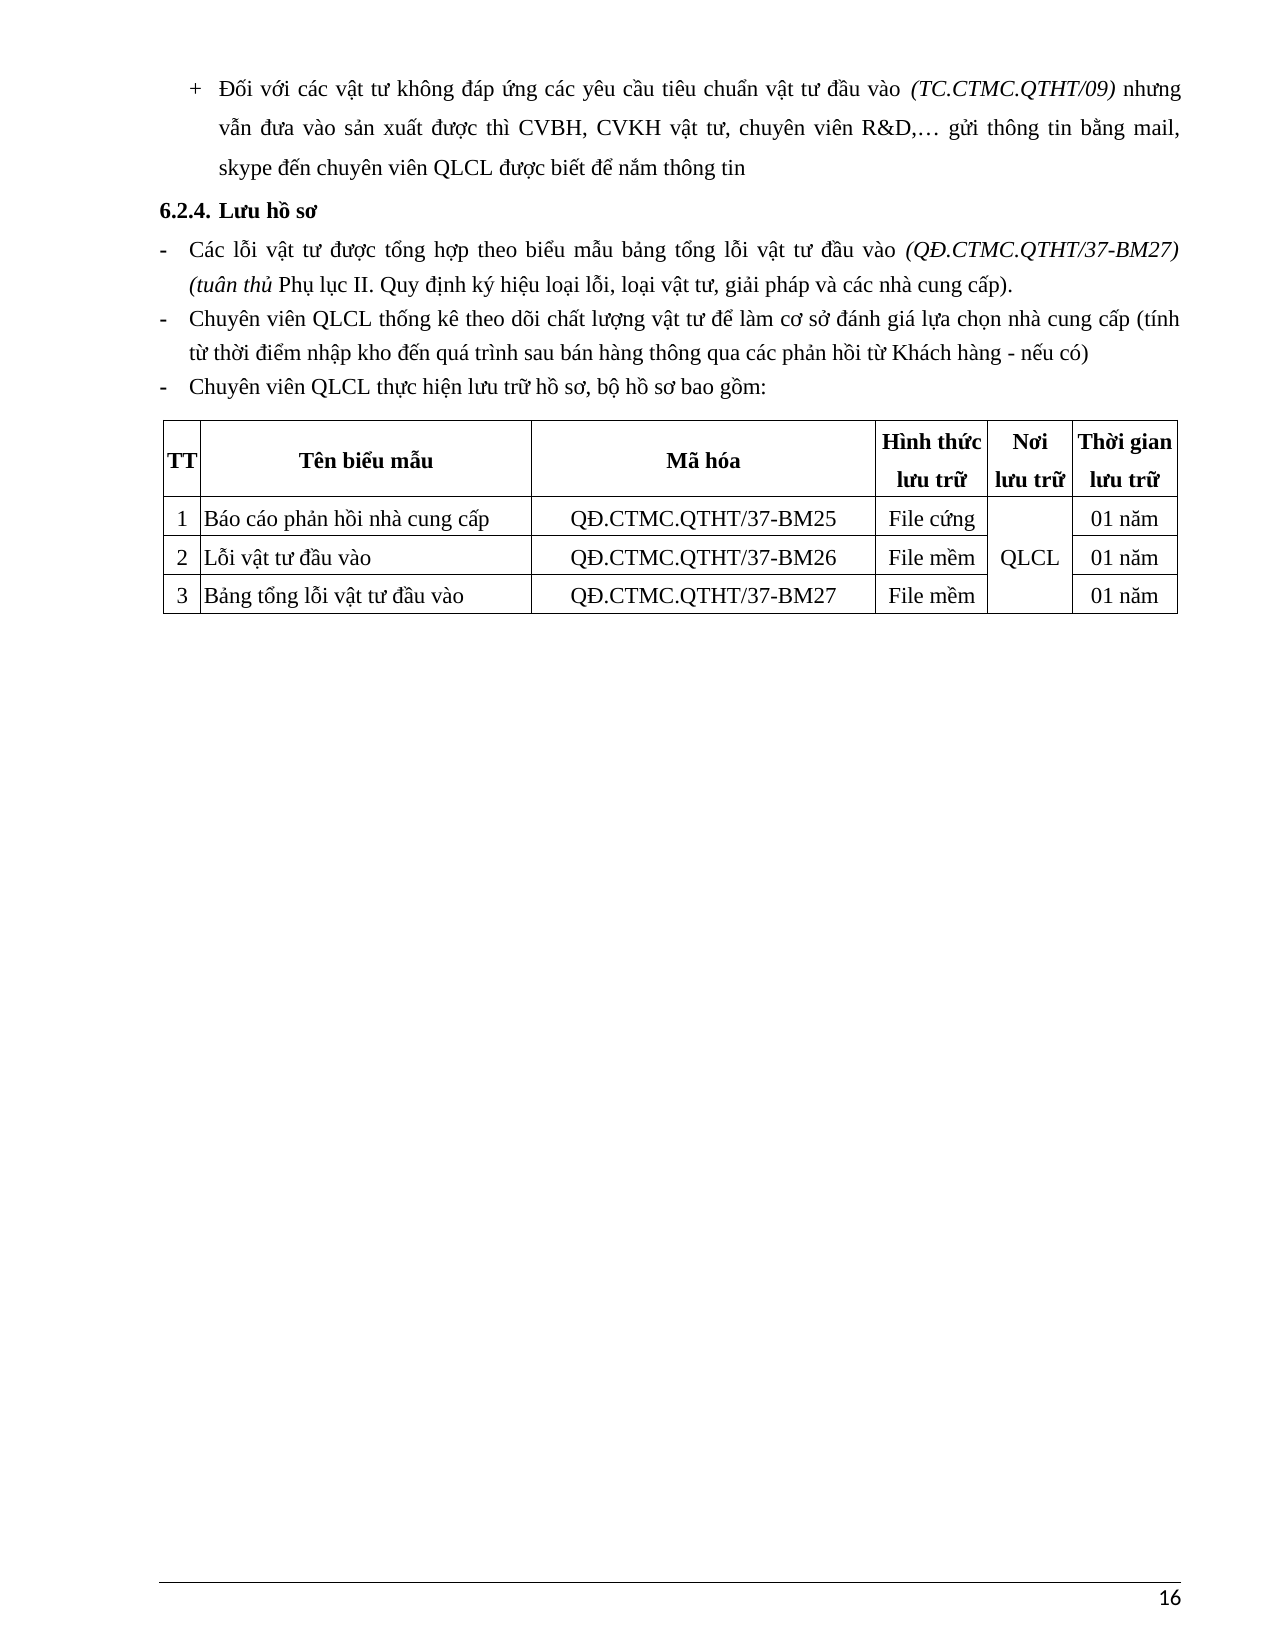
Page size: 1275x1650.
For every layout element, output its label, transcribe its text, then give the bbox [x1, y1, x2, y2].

table_header Hình thức lưu trữ [876, 421, 987, 496]
table_cell 01 năm [1073, 575, 1177, 612]
table_cell Báo cáo phản hồi nhà cung cấp [201, 497, 531, 535]
table_cell 1 [164, 497, 200, 535]
table_cell Bảng tổng lỗi vật tư đầu vào [201, 575, 531, 612]
table_cell QĐ.CTMC.QTHT/37-BM25 [532, 497, 875, 535]
table_header Thời gian lưu trữ [1073, 421, 1177, 496]
table_cell File mềm [876, 575, 987, 612]
table_cell 3 [164, 575, 200, 612]
subtitle Lưu hồ sơ [159, 198, 1181, 224]
table_cell QĐ.CTMC.QTHT/37-BM27 [532, 575, 875, 612]
table_cell File cứng [876, 497, 987, 535]
table_header Mã hóa [532, 421, 875, 496]
table_cell 01 năm [1073, 536, 1177, 574]
table_cell File mềm [876, 536, 987, 574]
list Chuyên viên QLCL thống kê theo dõi chất lượng vật tư để làm cơ sở đánh giá lựa chọn nhà cung cấp (tính từ thời điểm nhập kho đến quá trình sau bán hàng thông qua các phản hồi từ Khách hàng - nếu có) [159, 305, 1181, 365]
table_cell 2 [164, 536, 200, 574]
table_header Tên biểu mẫu [201, 421, 531, 496]
table_cell Lỗi vật tư đầu vào [201, 536, 531, 574]
list Chuyên viên QLCL thực hiện lưu trữ hồ sơ, bộ hồ sơ bao gồm: [159, 373, 1181, 399]
table_header TT [164, 421, 200, 496]
table_cell QĐ.CTMC.QTHT/37-BM26 [532, 536, 875, 574]
table_cell QLCL [988, 497, 1072, 612]
list Đối với các vật tư không đáp ứng các yêu cầu tiêu chuẩn vật tư đầu vào (TC.CTMC.QTHT/09) nhưng vẫn đưa vào sản xuất được thì CVBH, CVKH vật tư, chuyên viên R&D,… gửi thông tin bằng mail, skype đến chuyên viên QLCL được biết để nắm thông tin [189, 75, 1181, 180]
list Các lỗi vật tư được tổng hợp theo biểu mẫu bảng tổng lỗi vật tư đầu vào (QĐ.CTMC.QTHT/37-BM27) (tuân thủ Phụ lục II. Quy định ký hiệu loại lỗi, loại vật tư, giải pháp và các nhà cung cấp). [159, 236, 1181, 297]
table_cell 01 năm [1073, 497, 1177, 535]
table_header Nơi lưu trữ [988, 421, 1072, 496]
